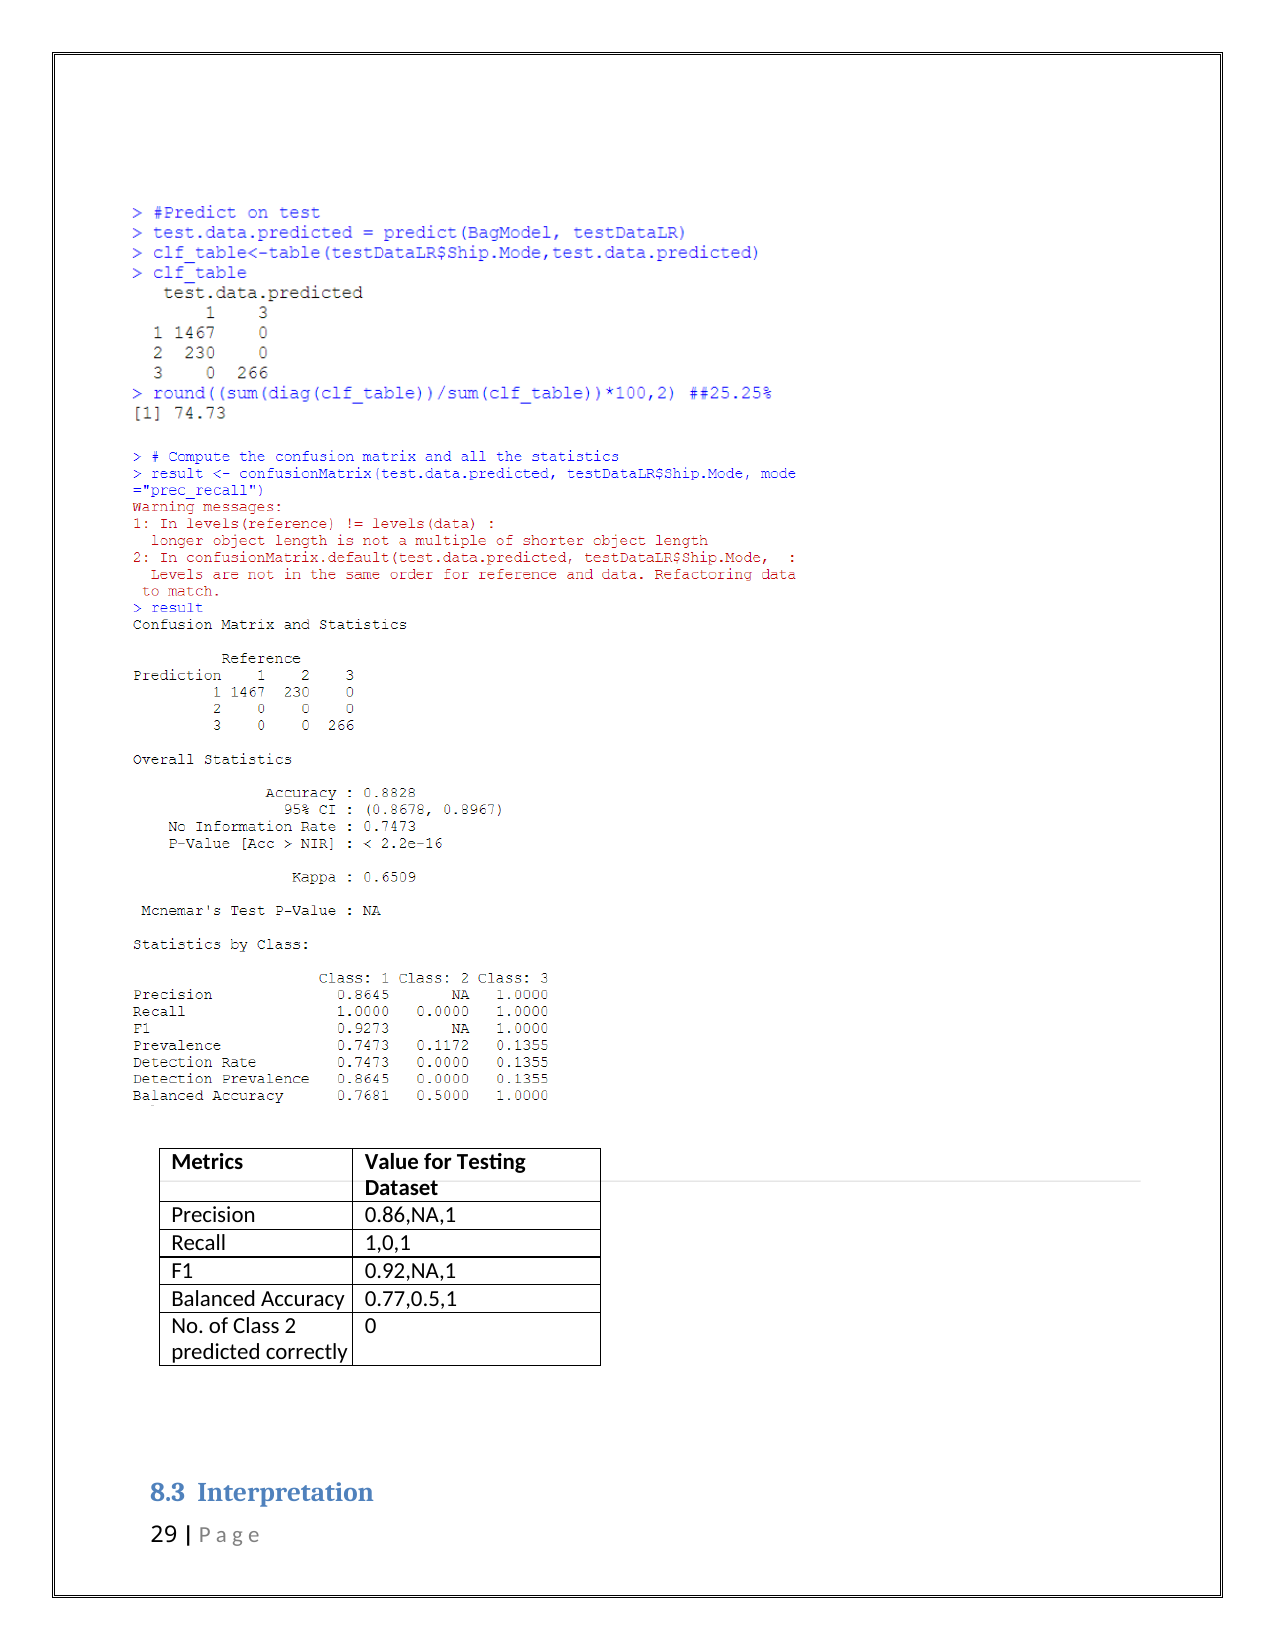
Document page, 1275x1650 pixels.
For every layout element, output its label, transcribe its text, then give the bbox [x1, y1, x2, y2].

table_cell 0 [353, 1313, 600, 1365]
picture [131, 205, 900, 428]
table_cell 0.92,NA,1 [353, 1258, 600, 1284]
table_cell 0.86,NA,1 [353, 1202, 600, 1228]
list Interpretation [150, 1477, 1212, 1508]
table_cell 0.77,0.5,1 [353, 1285, 600, 1312]
table_cell Recall [160, 1230, 352, 1256]
table_cell Precision [160, 1202, 352, 1228]
table_header Value for Testing Dataset [353, 1149, 600, 1201]
table_header Metrics [160, 1149, 352, 1201]
table_cell Balanced Accuracy [160, 1285, 352, 1312]
table_cell No. of Class 2 predicted correctly [160, 1313, 352, 1365]
picture [131, 449, 800, 1106]
table_cell F1 [160, 1258, 352, 1284]
table_cell 1,0,1 [353, 1230, 600, 1256]
